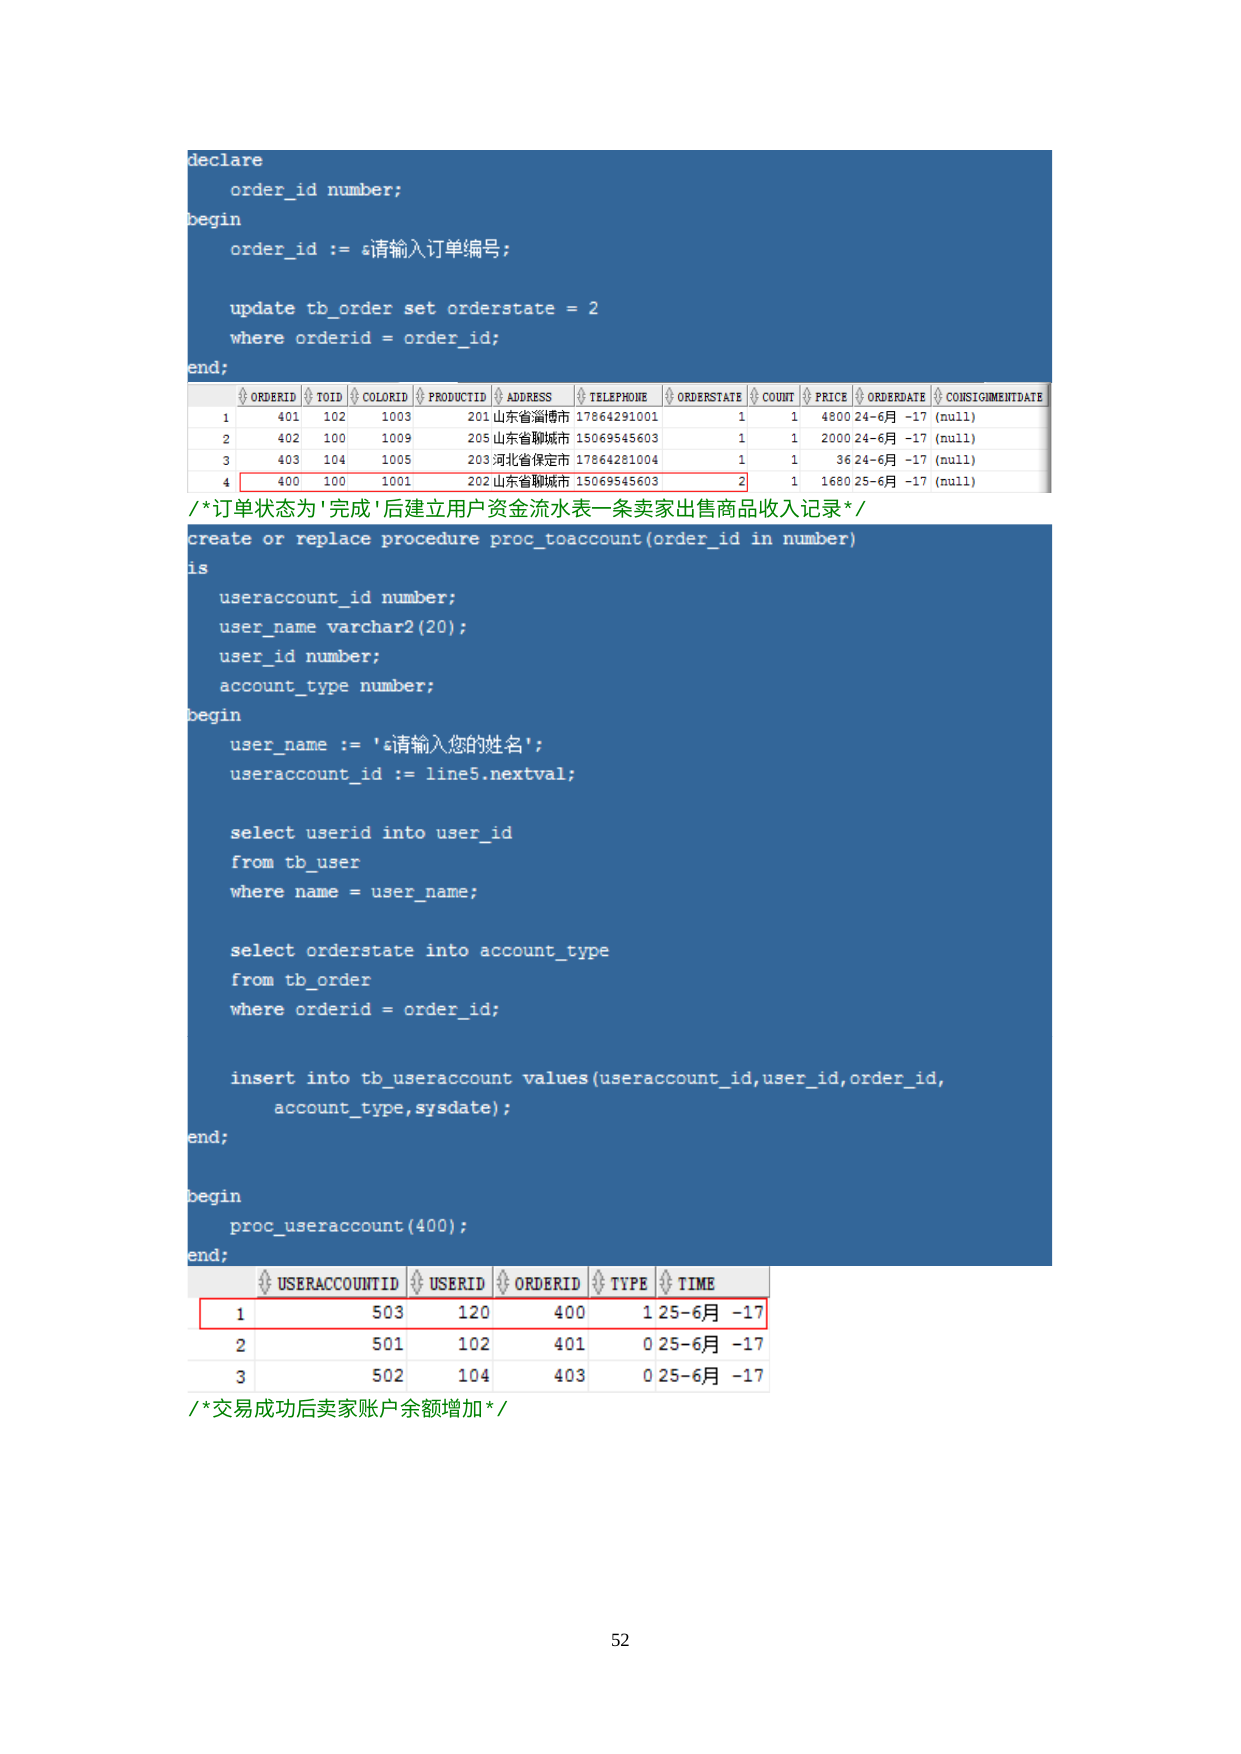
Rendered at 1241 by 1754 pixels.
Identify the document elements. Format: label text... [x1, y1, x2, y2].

text /*订单状态为'完成'后建立用户资金流水表一条卖家出售商品收入记录*/ [187, 493, 1053, 523]
picture [187, 523, 1053, 1393]
text /*交易成功后卖家账户余额增加*/ [187, 1392, 1053, 1423]
picture [187, 150, 1053, 493]
